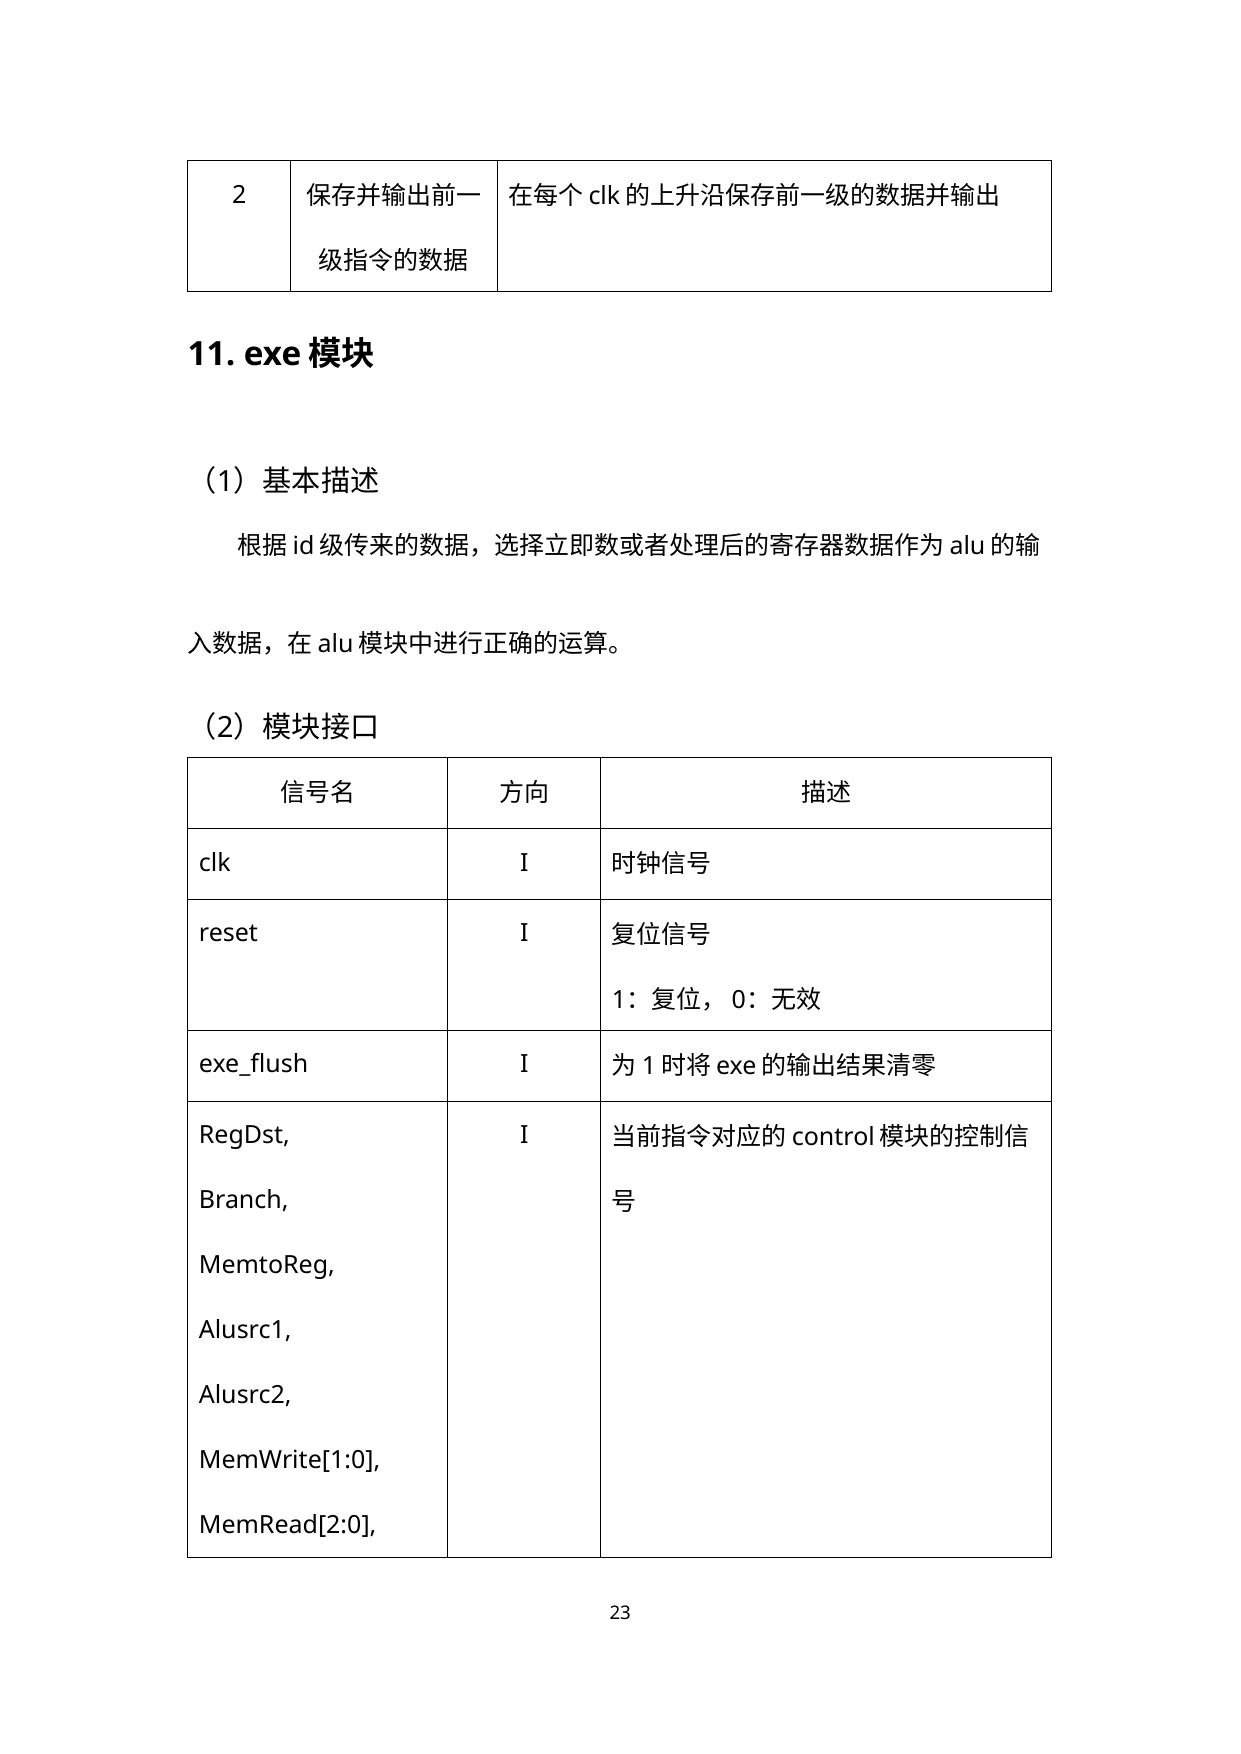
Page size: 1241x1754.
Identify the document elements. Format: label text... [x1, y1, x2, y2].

table_cell 复位信号 1：复位， 0：无效 [601, 900, 1051, 1030]
table_cell 时钟信号 [601, 829, 1051, 899]
table_header 描述 [601, 758, 1051, 828]
table_cell clk [188, 829, 447, 899]
table_cell 保存并输出前一级指令的数据 [291, 161, 497, 291]
table_cell I [448, 829, 600, 899]
table_cell 2 [188, 161, 290, 291]
table_cell I [448, 1031, 600, 1101]
text （2）模块接口 [187, 692, 1053, 757]
table_cell 为1时将exe的输出结果清零 [601, 1031, 1051, 1101]
table_cell I [448, 900, 600, 1030]
text （1）基本描述 [187, 446, 1053, 511]
text 根据id级传来的数据，选择立即数或者处理后的寄存器数据作为alu的输入数据，在alu模块中进行正确的运算。 [187, 511, 1053, 674]
table_header 方向 [448, 758, 600, 828]
table_cell 在每个clk的上升沿保存前一级的数据并输出 [498, 161, 1051, 291]
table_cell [601, 1102, 1051, 1557]
subtitle 11. exe模块 [187, 319, 1053, 384]
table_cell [188, 1102, 447, 1557]
table_cell exe_flush [188, 1031, 447, 1101]
table_header 信号名 [188, 758, 447, 828]
table_cell I [448, 1102, 600, 1557]
table_cell reset [188, 900, 447, 1030]
